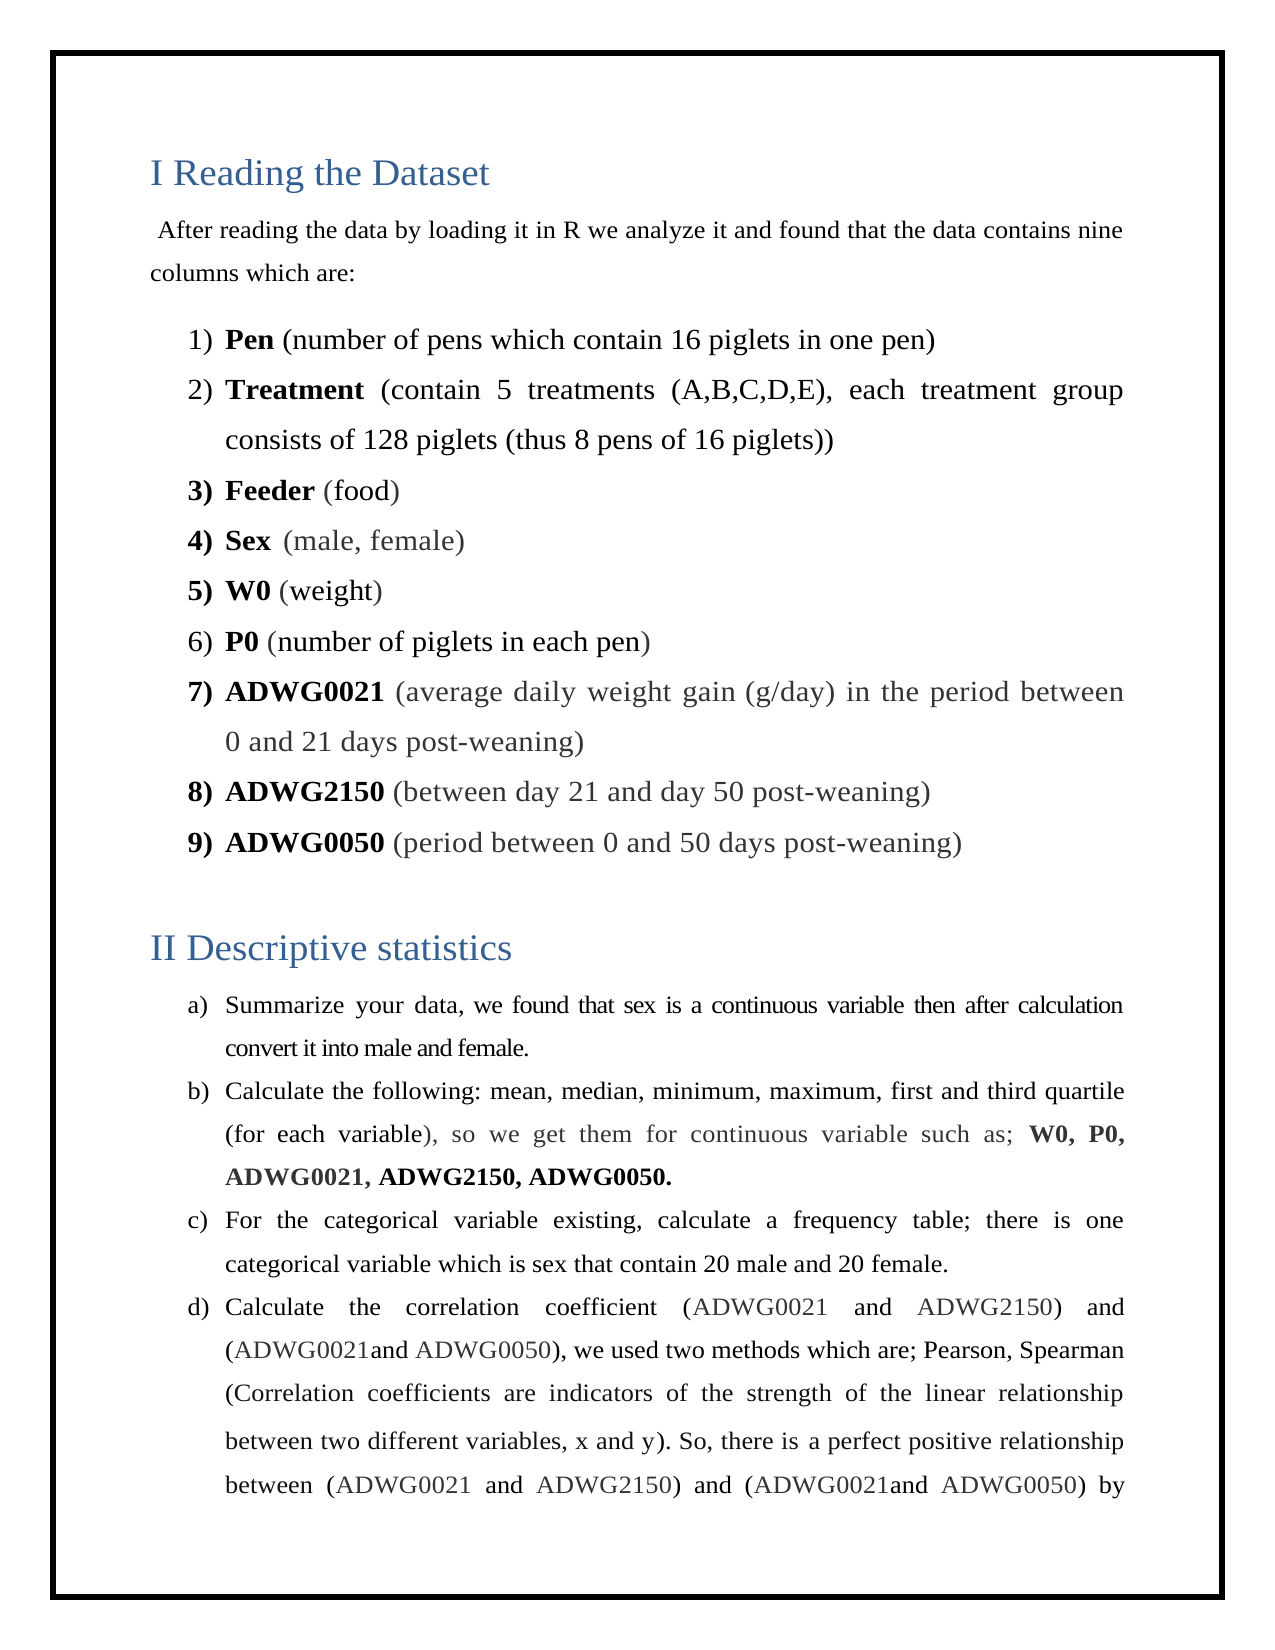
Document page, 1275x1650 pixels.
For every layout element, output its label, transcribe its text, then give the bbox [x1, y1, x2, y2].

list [225, 1378, 1125, 1498]
list Pen (number of pens which contain 16 piglets in one pen) [187, 322, 1125, 355]
list Sex (male, female) [187, 523, 1125, 557]
list Feeder (food) [187, 473, 1125, 506]
list ADWG0050 (period between 0 and 50 days post-weaning) [187, 825, 1125, 858]
list Calculate the correlation coefficient (ADWG0021 and ADWG2150) and (ADWG0021and ADWG0050), we used two methods which are; Pearson, Spearman [187, 1292, 1125, 1364]
text After reading the data by loading it in R we analyze it and found that the data contains nine columns which are: [150, 215, 1125, 287]
list ADWG0021 (average daily weight gain (g/day) in the period between 0 and 21 days post-weaning) [187, 674, 1125, 758]
list ADWG2150 (between day 21 and day 50 post-weaning) [187, 774, 1125, 808]
list Calculate the following: mean, median, minimum, maximum, first and third quartile (for each variable), so we get them for continuous variable such as; W0, P0, ADWG0021, ADWG2150, ADWG0050. [187, 1076, 1125, 1191]
list Summarize your data, we found that sex is a continuous variable then after calculation convert it into male and female. [187, 990, 1125, 1062]
subtitle I Reading the Dataset [150, 150, 1125, 193]
list W0 (weight) [187, 573, 1125, 607]
list P0 (number of piglets in each pen) [187, 624, 1125, 657]
list For the categorical variable existing, calculate a frequency table; there is one categorical variable which is sex that contain 20 male and 20 female. [187, 1206, 1125, 1277]
subtitle II Descriptive statistics [150, 925, 1125, 968]
list Treatment (contain 5 treatments (A,B,C,D,E), each treatment group consists of 128 piglets (thus 8 pens of 16 piglets)) [187, 372, 1125, 456]
